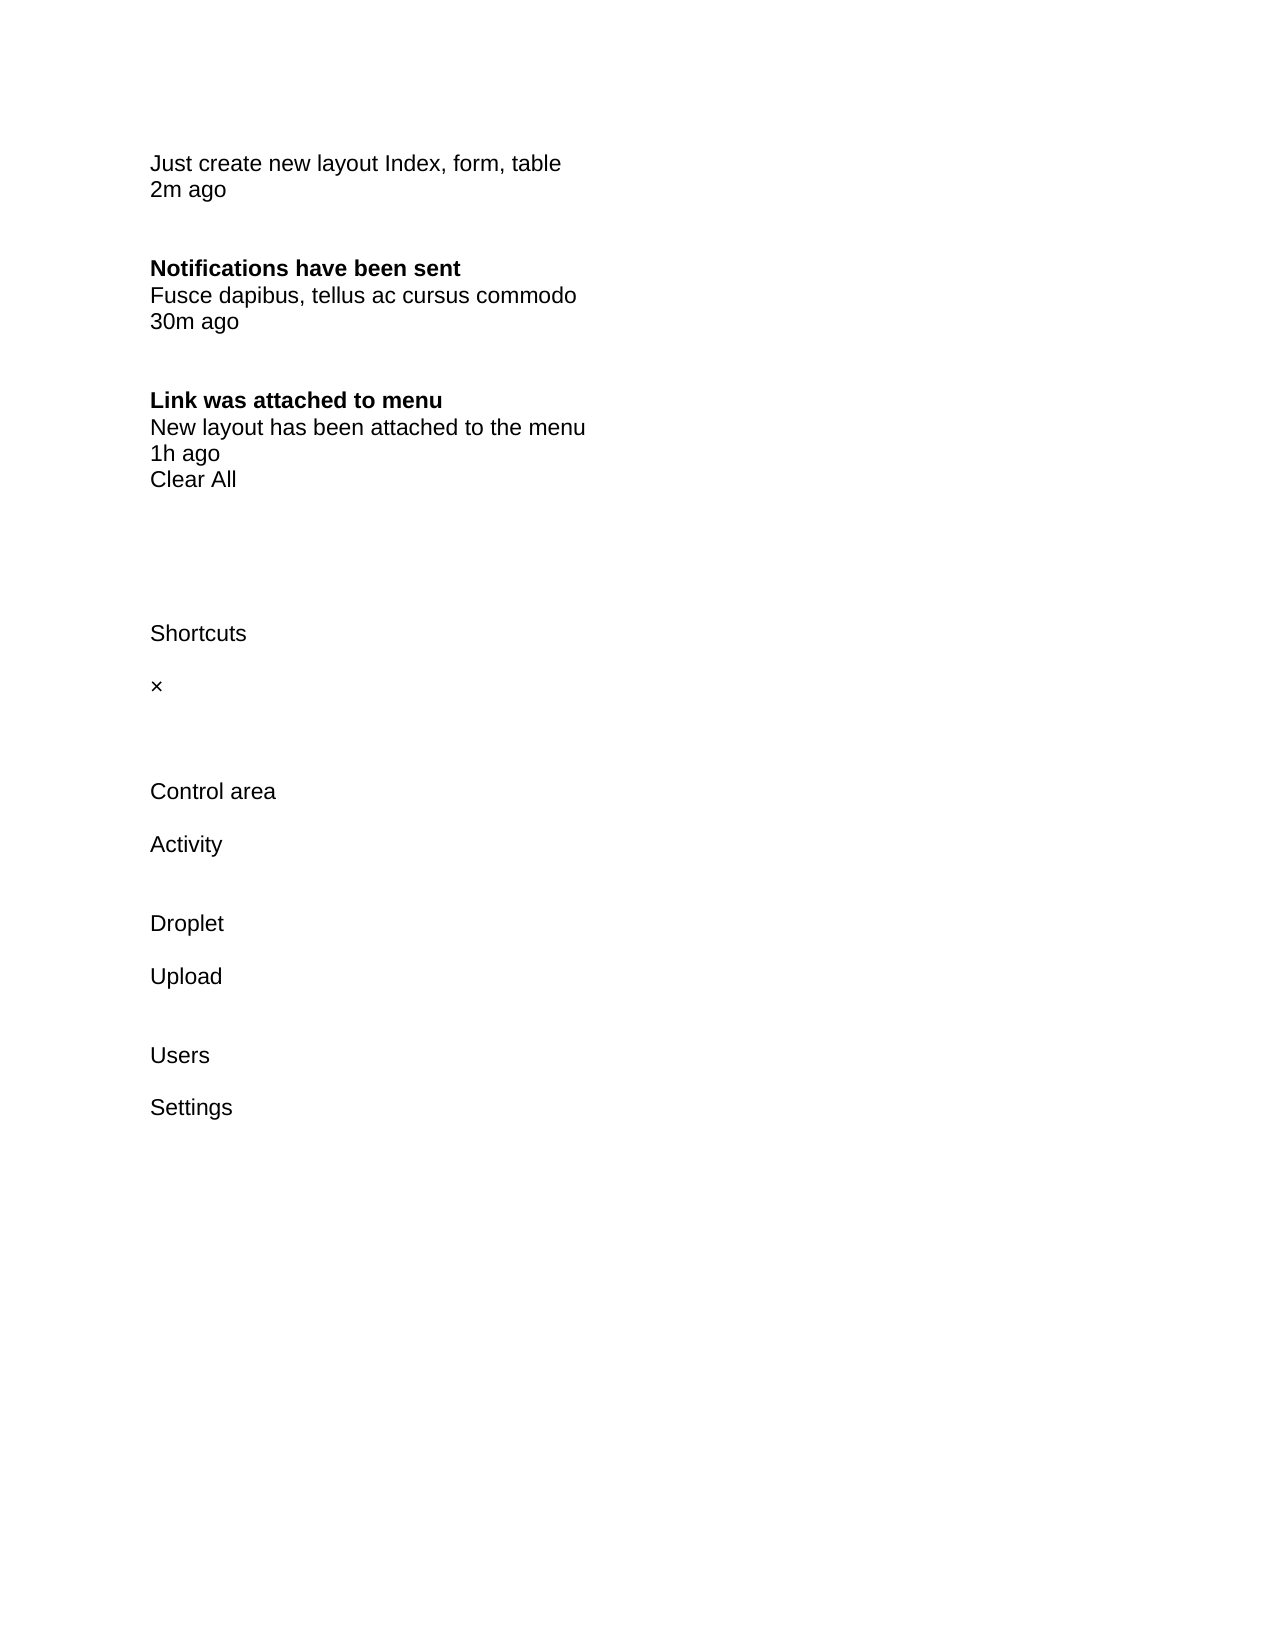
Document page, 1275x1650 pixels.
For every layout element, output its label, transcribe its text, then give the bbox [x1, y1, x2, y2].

text Settings [150, 1094, 1125, 1121]
text × [150, 673, 1125, 699]
text Just create new layout Index, form, table [150, 150, 1125, 176]
text Upload [150, 963, 1125, 989]
text Fusce dapibus, tellus ac cursus commodo [150, 282, 1125, 308]
text Droplet [150, 910, 1125, 936]
text Activity [150, 831, 1125, 857]
text 30m ago [150, 308, 1125, 334]
text Link was attached to menu [150, 387, 1125, 413]
text New layout has been attached to the menu [150, 413, 1125, 440]
text Notifications have been sent [150, 255, 1125, 282]
text 2m ago [150, 176, 1125, 203]
text Control area [150, 778, 1125, 804]
text Clear All [150, 466, 1125, 493]
text Users [150, 1042, 1125, 1068]
text 1h ago [150, 440, 1125, 466]
text Shortcuts [150, 620, 1125, 646]
